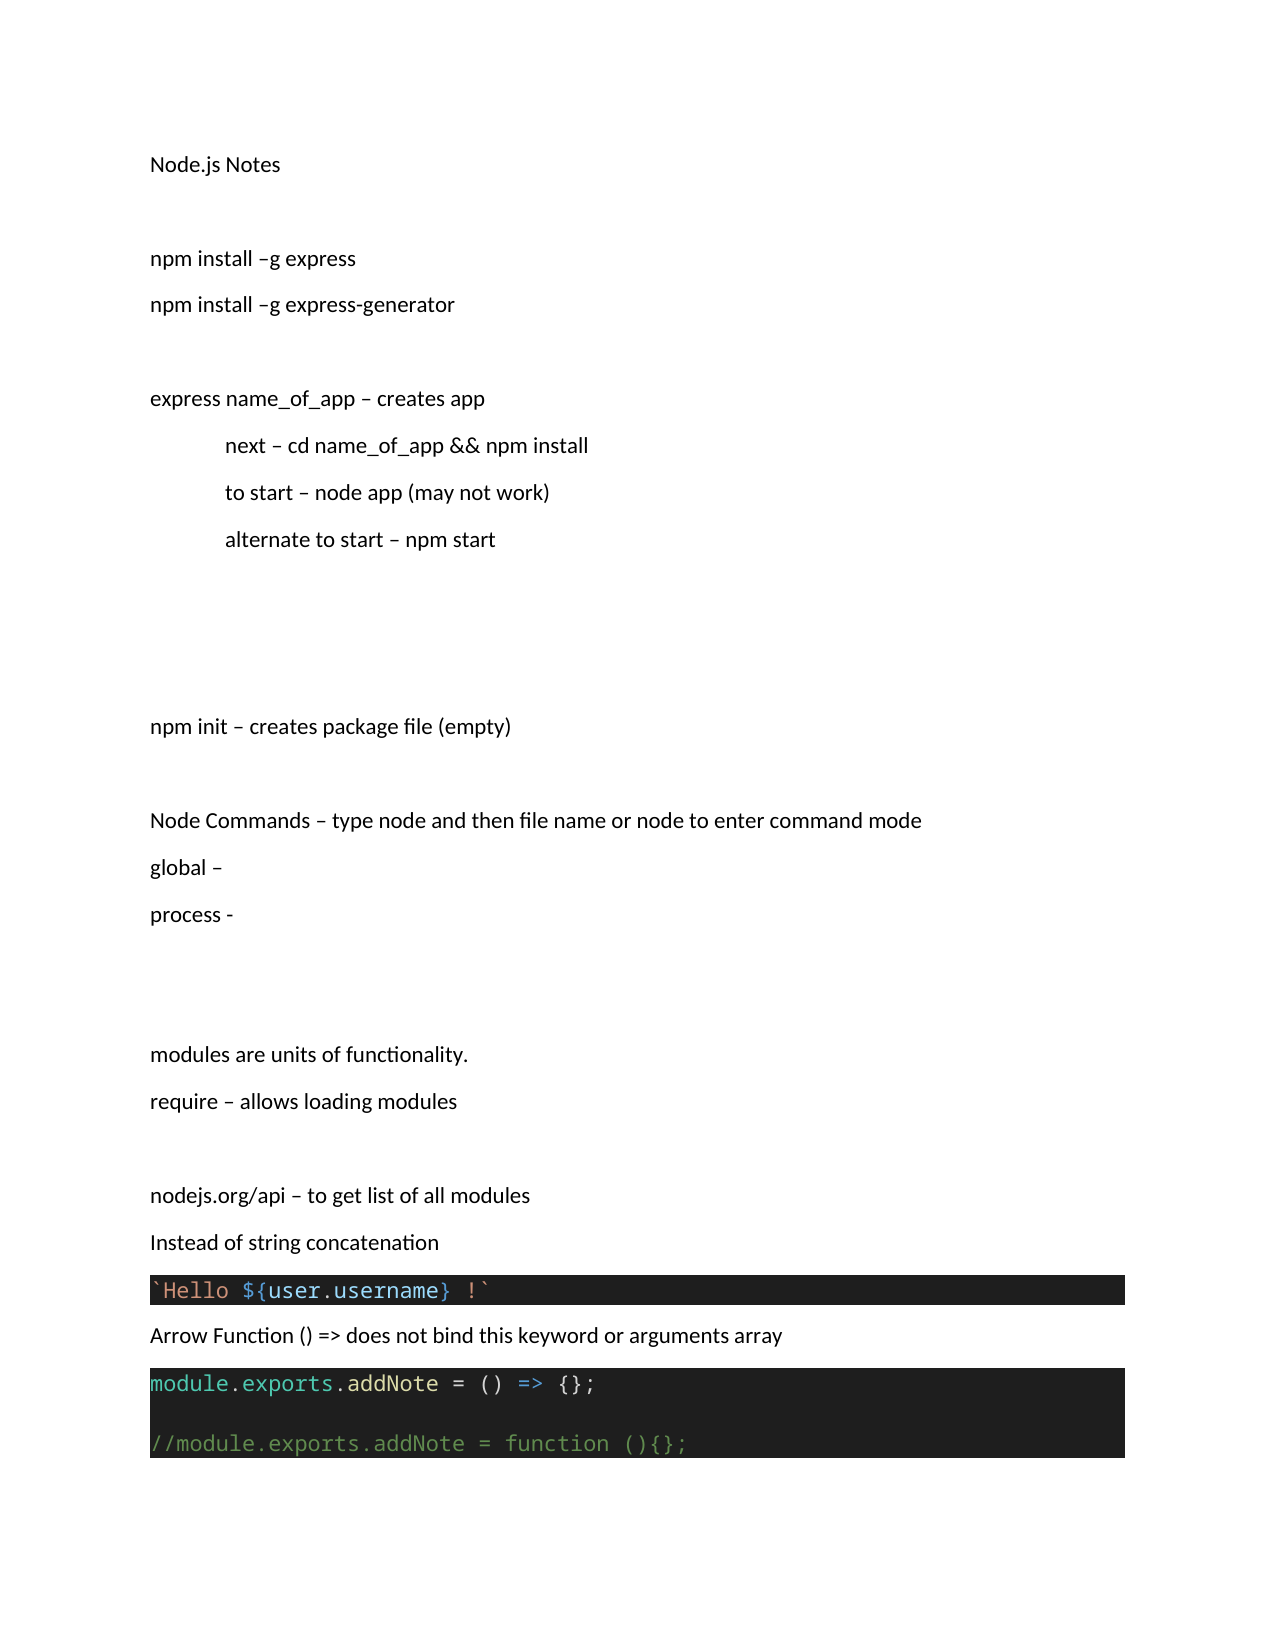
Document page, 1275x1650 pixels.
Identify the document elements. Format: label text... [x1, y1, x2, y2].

text express name_of_app – creates app [150, 384, 1125, 412]
text `Hello ${user.username} !` [150, 1275, 1125, 1305]
text module.exports.addNote = () => {}; [150, 1368, 1125, 1398]
text modules are units of functionality. [150, 1041, 1125, 1069]
text npm install –g express-generator [150, 291, 1125, 319]
text Node Commands – type node and then file name or node to enter command mode [150, 806, 1125, 834]
text next – cd name_of_app && npm install [225, 431, 1125, 459]
text process - [150, 900, 1125, 928]
text Node.js Notes [150, 150, 1125, 178]
text nodejs.org/api – to get list of all modules [150, 1181, 1125, 1209]
text npm install –g express [150, 244, 1125, 272]
text Instead of string concatenation [150, 1228, 1125, 1256]
text global – [150, 853, 1125, 881]
text require – allows loading modules [150, 1087, 1125, 1116]
text alternate to start – npm start [150, 525, 1125, 553]
text //module.exports.addNote = function (){}; [150, 1428, 1125, 1458]
text Arrow Function () => does not bind this keyword or arguments array [150, 1321, 1125, 1349]
text to start – node app (may not work) [225, 478, 1125, 506]
text npm init – creates package file (empty) [150, 712, 1125, 741]
